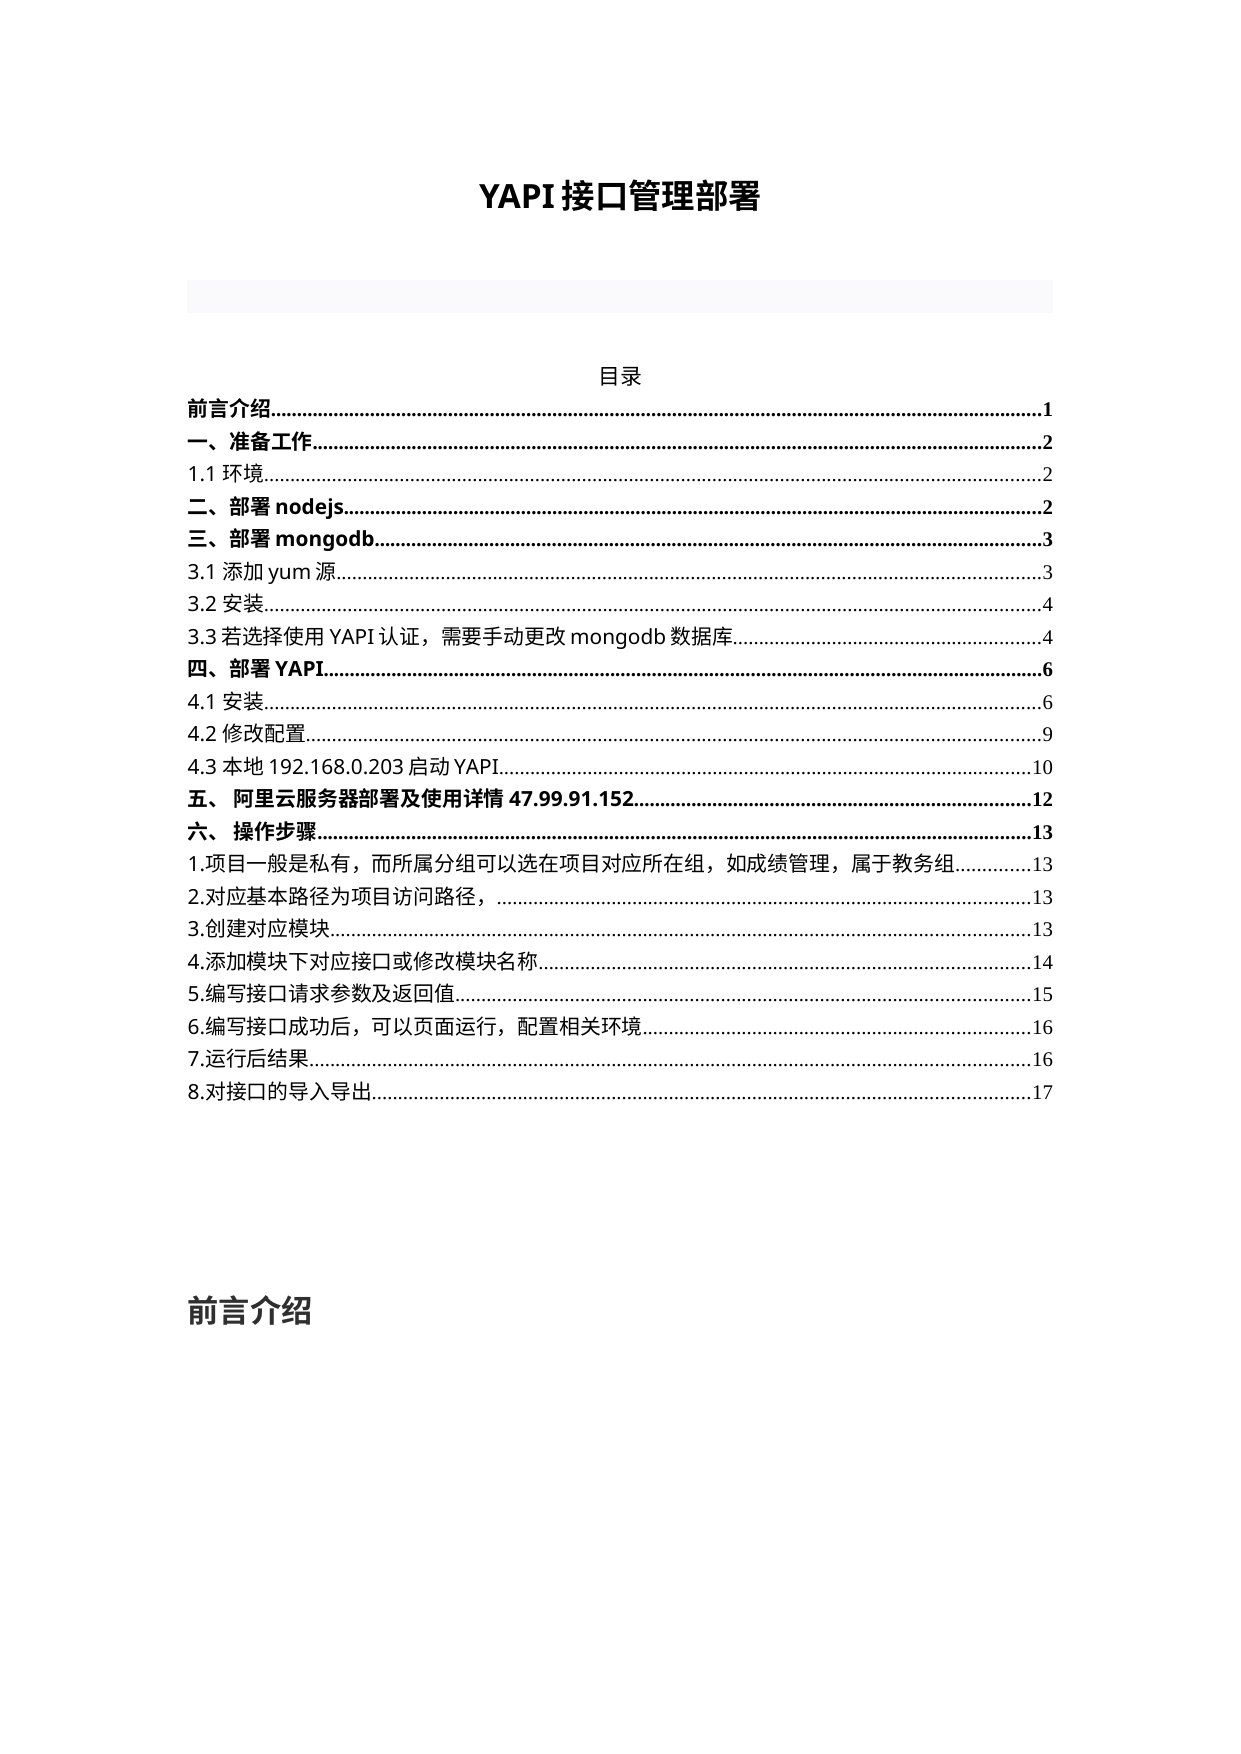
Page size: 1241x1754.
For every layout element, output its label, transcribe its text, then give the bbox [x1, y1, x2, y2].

text 前言介绍 [187, 1276, 1053, 1341]
text YAPI接口管理部署 [187, 162, 1053, 227]
